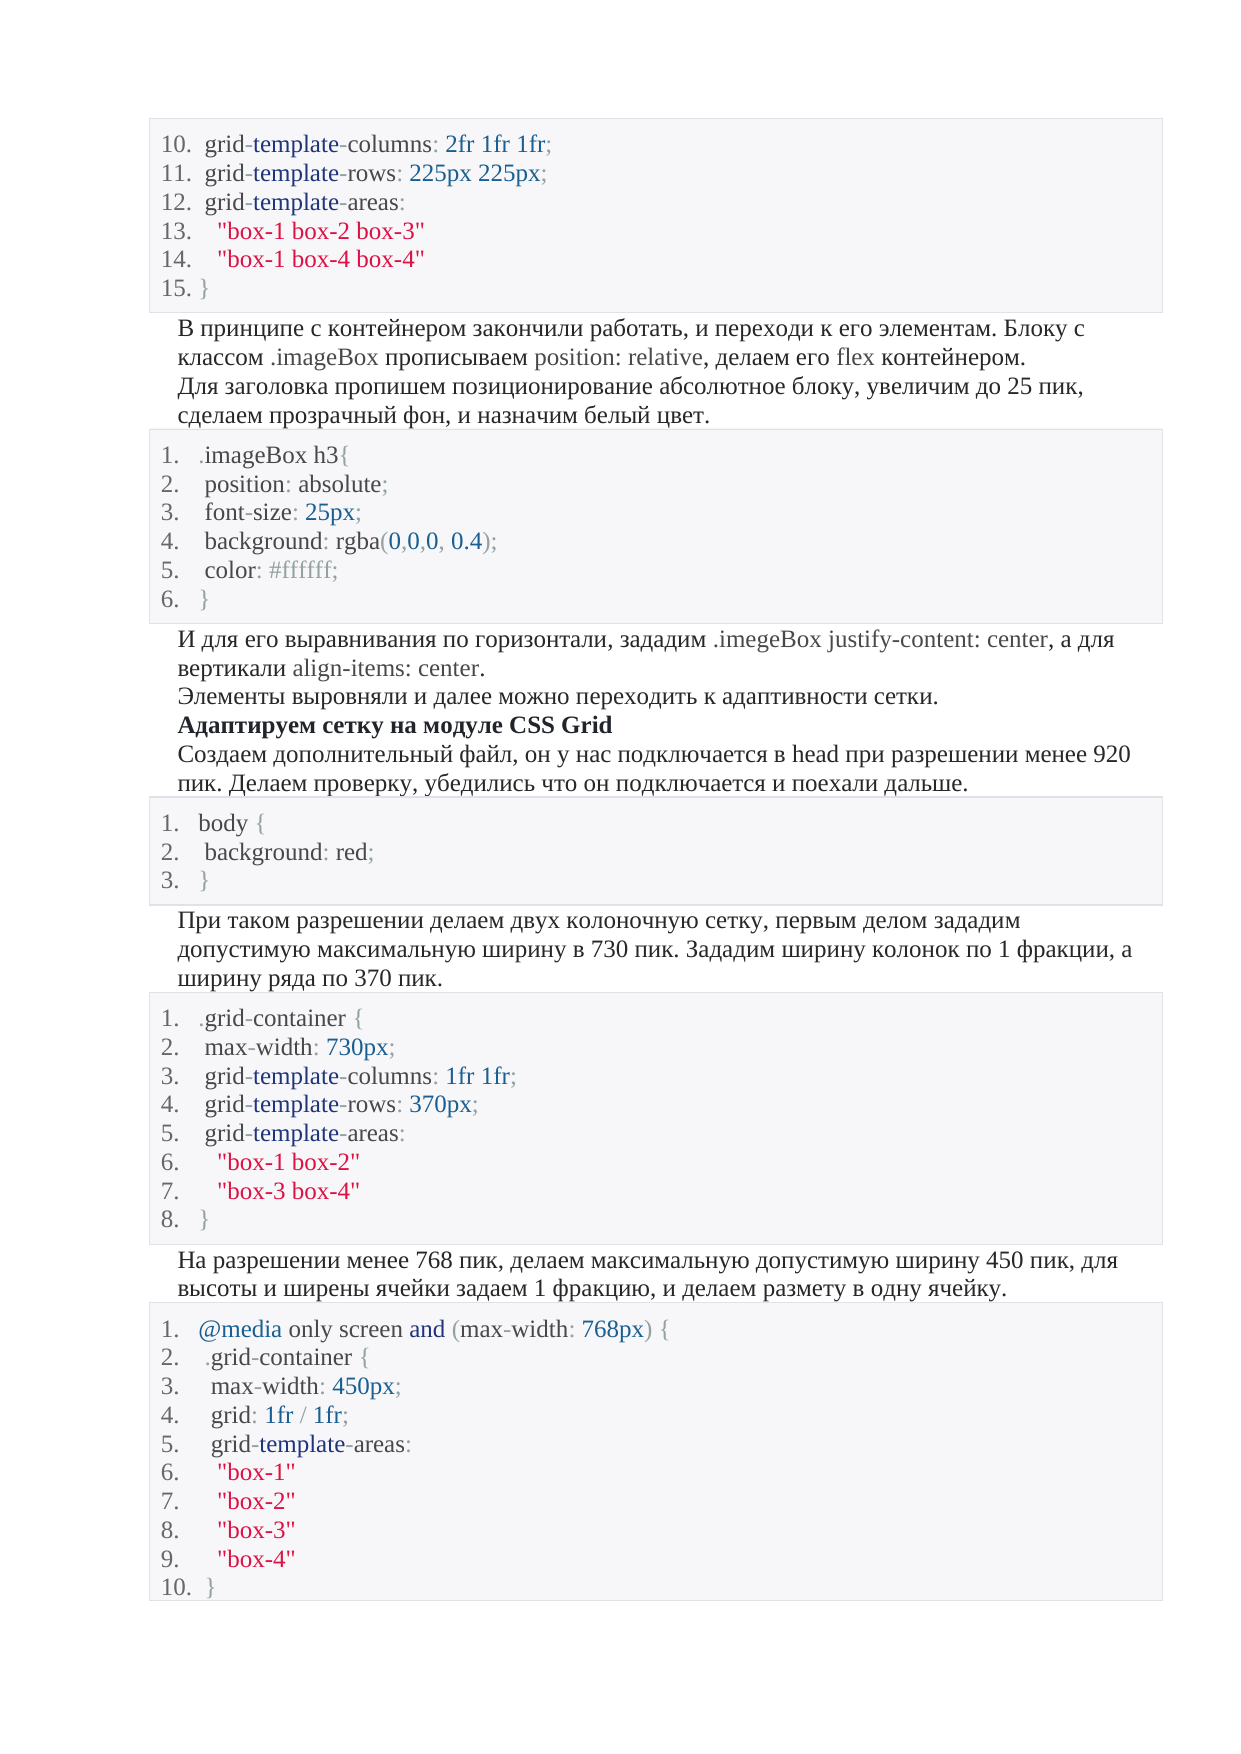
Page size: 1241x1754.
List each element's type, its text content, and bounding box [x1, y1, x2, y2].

list position: absolute; [150, 457, 1162, 486]
text В принципе с контейнером закончили работать, и переходи к его элементам. Блоку с классом .imageBox прописываем position: relative, делаем его flex контейнером. [177, 313, 1152, 371]
list "box-1 box-2" [150, 1136, 1162, 1164]
list max-width: 450px; [150, 1360, 1162, 1388]
list } [150, 262, 1162, 312]
list "box-3 box-4" [150, 1164, 1162, 1193]
list @media only screen and (max-width: 768px) { [150, 1303, 1162, 1331]
list grid-template-areas: [150, 176, 1162, 204]
text При таком разрешении делаем двух колоночную сетку, первым делом зададим допустимую максимальную ширину в 730 пик. Зададим ширину колонок по 1 фракции, а ширину ряда по 370 пик. [177, 906, 1152, 992]
text Элементы выровняли и далее можно переходить к адаптивности сетки. [177, 681, 1152, 710]
list } [150, 572, 1162, 623]
list "box-3" [150, 1503, 1162, 1532]
list grid-template-areas: [150, 1107, 1162, 1136]
list } [150, 854, 1162, 904]
list background: rgba(0,0,0, 0.4); [150, 515, 1162, 543]
list grid-template-rows: 225px 225px; [150, 147, 1162, 176]
list background: red; [150, 825, 1162, 854]
list .grid-container { [150, 1331, 1162, 1360]
list .imageBox h3{ [150, 430, 1162, 457]
list .grid-container { [150, 993, 1162, 1021]
list "box-2" [150, 1475, 1162, 1503]
list grid-template-rows: 370px; [150, 1078, 1162, 1107]
list color: #ffffff; [150, 543, 1162, 572]
list font-size: 25px; [150, 486, 1162, 515]
list } [150, 1561, 1162, 1600]
list "box-1 box-4 box-4" [150, 233, 1162, 262]
list "box-1" [150, 1446, 1162, 1475]
text И для его выравнивания по горизонтали, зададим .imegeBox justify-content: center, а для вертикали align-items: center. [177, 624, 1152, 681]
list grid-template-areas: [150, 1417, 1162, 1446]
list max-width: 730px; [150, 1021, 1162, 1049]
text Адаптируем сетку на модуле CSS Grid [177, 710, 1152, 739]
list grid: 1fr / 1fr; [150, 1388, 1162, 1417]
text Для заголовка пропишем позиционирование абсолютное блоку, увеличим до 25 пик, сделаем прозрачный фон, и назначим белый цвет. [177, 371, 1152, 428]
list "box-4" [150, 1532, 1162, 1561]
list grid-template-columns: 2fr 1fr 1fr; [150, 119, 1162, 147]
list } [150, 1193, 1162, 1244]
list body { [150, 798, 1162, 825]
text Создаем дополнительный файл, он у нас подключается в head при разрешении менее 920 пик. Делаем проверку, убедились что он подключается и поехали дальше. [177, 739, 1152, 796]
text На разрешении менее 768 пик, делаем максимальную допустимую ширину 450 пик, для высоты и ширены ячейки задаем 1 фракцию, и делаем размету в одну ячейку. [177, 1245, 1152, 1302]
list "box-1 box-2 box-3" [150, 204, 1162, 233]
list grid-template-columns: 1fr 1fr; [150, 1049, 1162, 1078]
